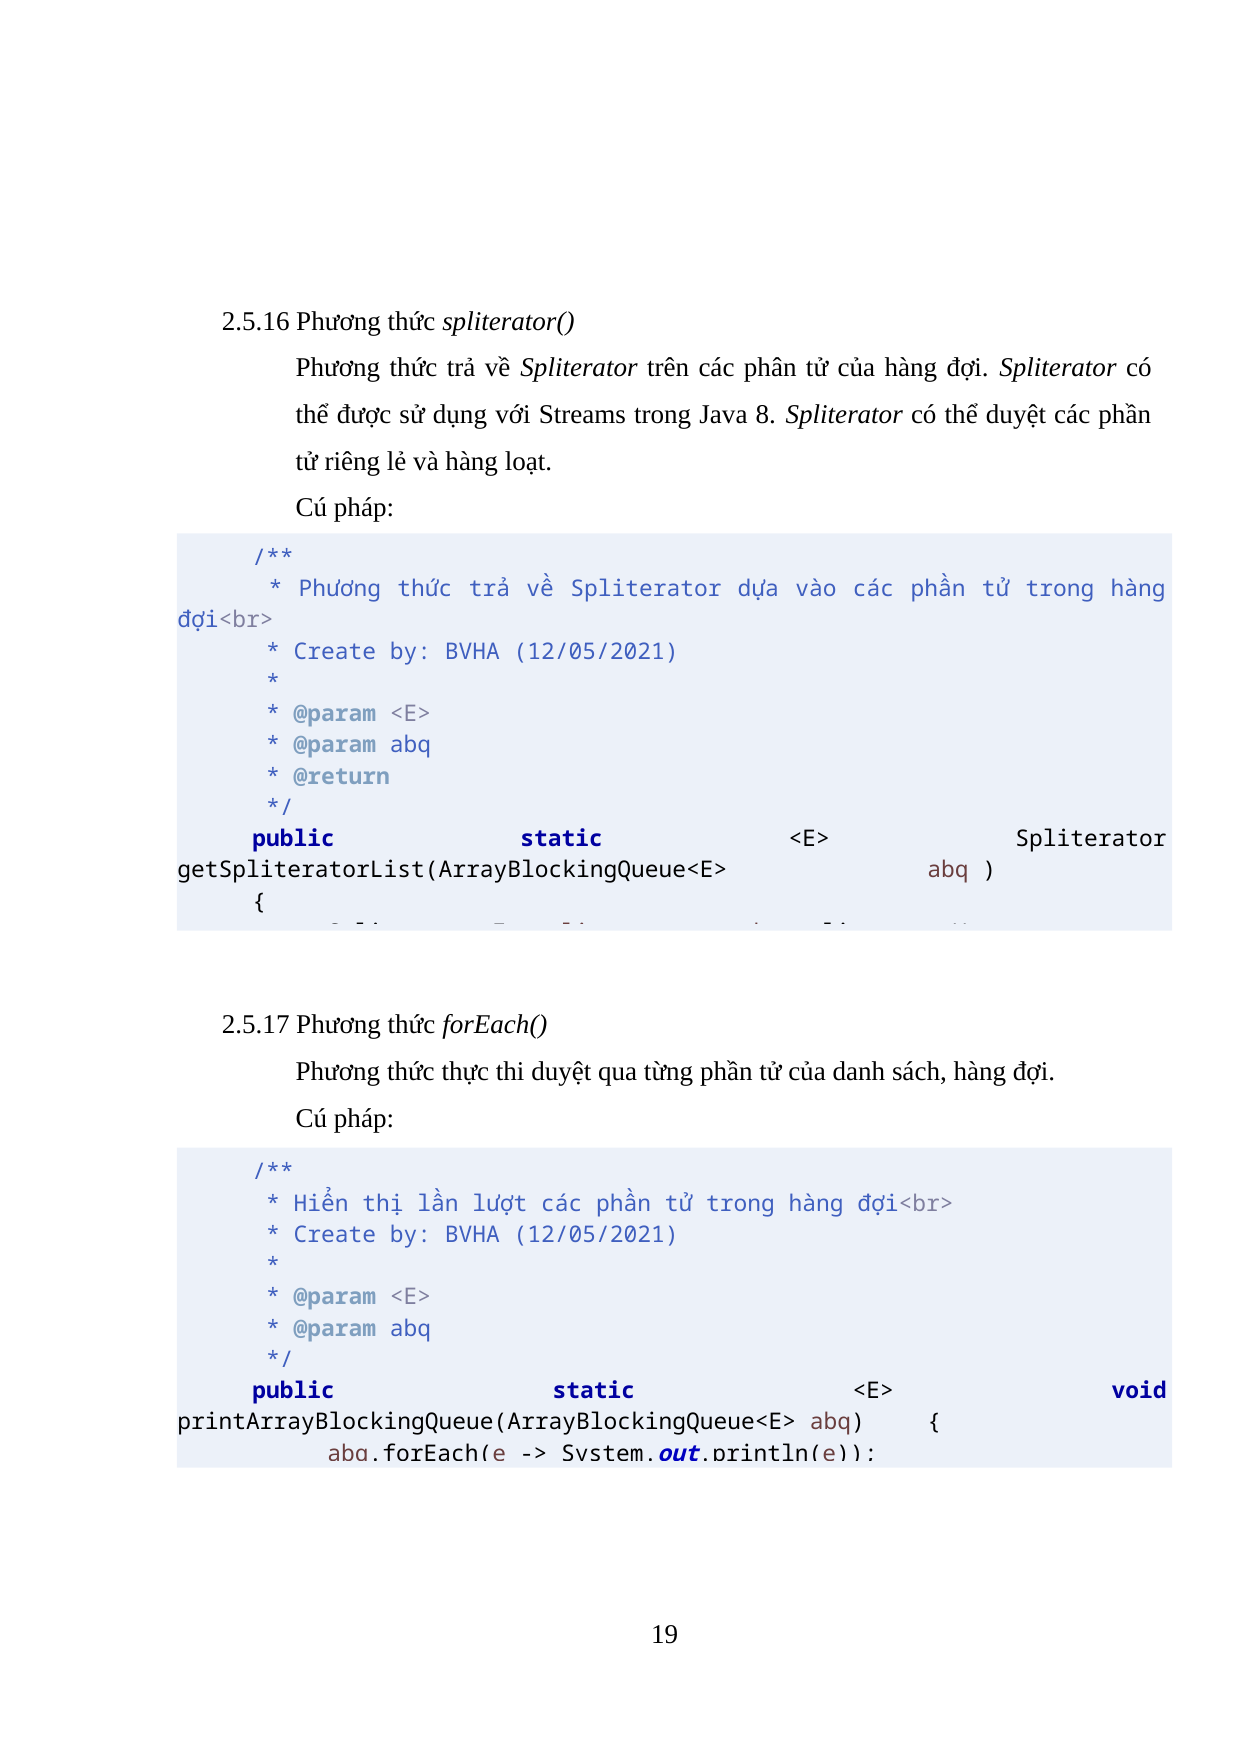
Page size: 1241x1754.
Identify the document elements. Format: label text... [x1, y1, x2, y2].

list Cú pháp: [295, 491, 1152, 523]
list Phương thức trả về Spliterator trên các phân tử của hàng đợi. Spliterator có thể được sử dụng với Streams trong Java 8. Spliterator có thể duyệt các phần tử riêng lẻ và hàng loạt. [295, 351, 1152, 476]
list Phương thức thực thi duyệt qua từng phần tử của danh sách, hàng đợi. [295, 1055, 1152, 1086]
list 2.5.17 Phương thức forEach() [222, 1008, 1152, 1040]
list Cú pháp: [295, 1102, 1152, 1133]
list 2.5.16 Phương thức spliterator() [222, 305, 1152, 336]
